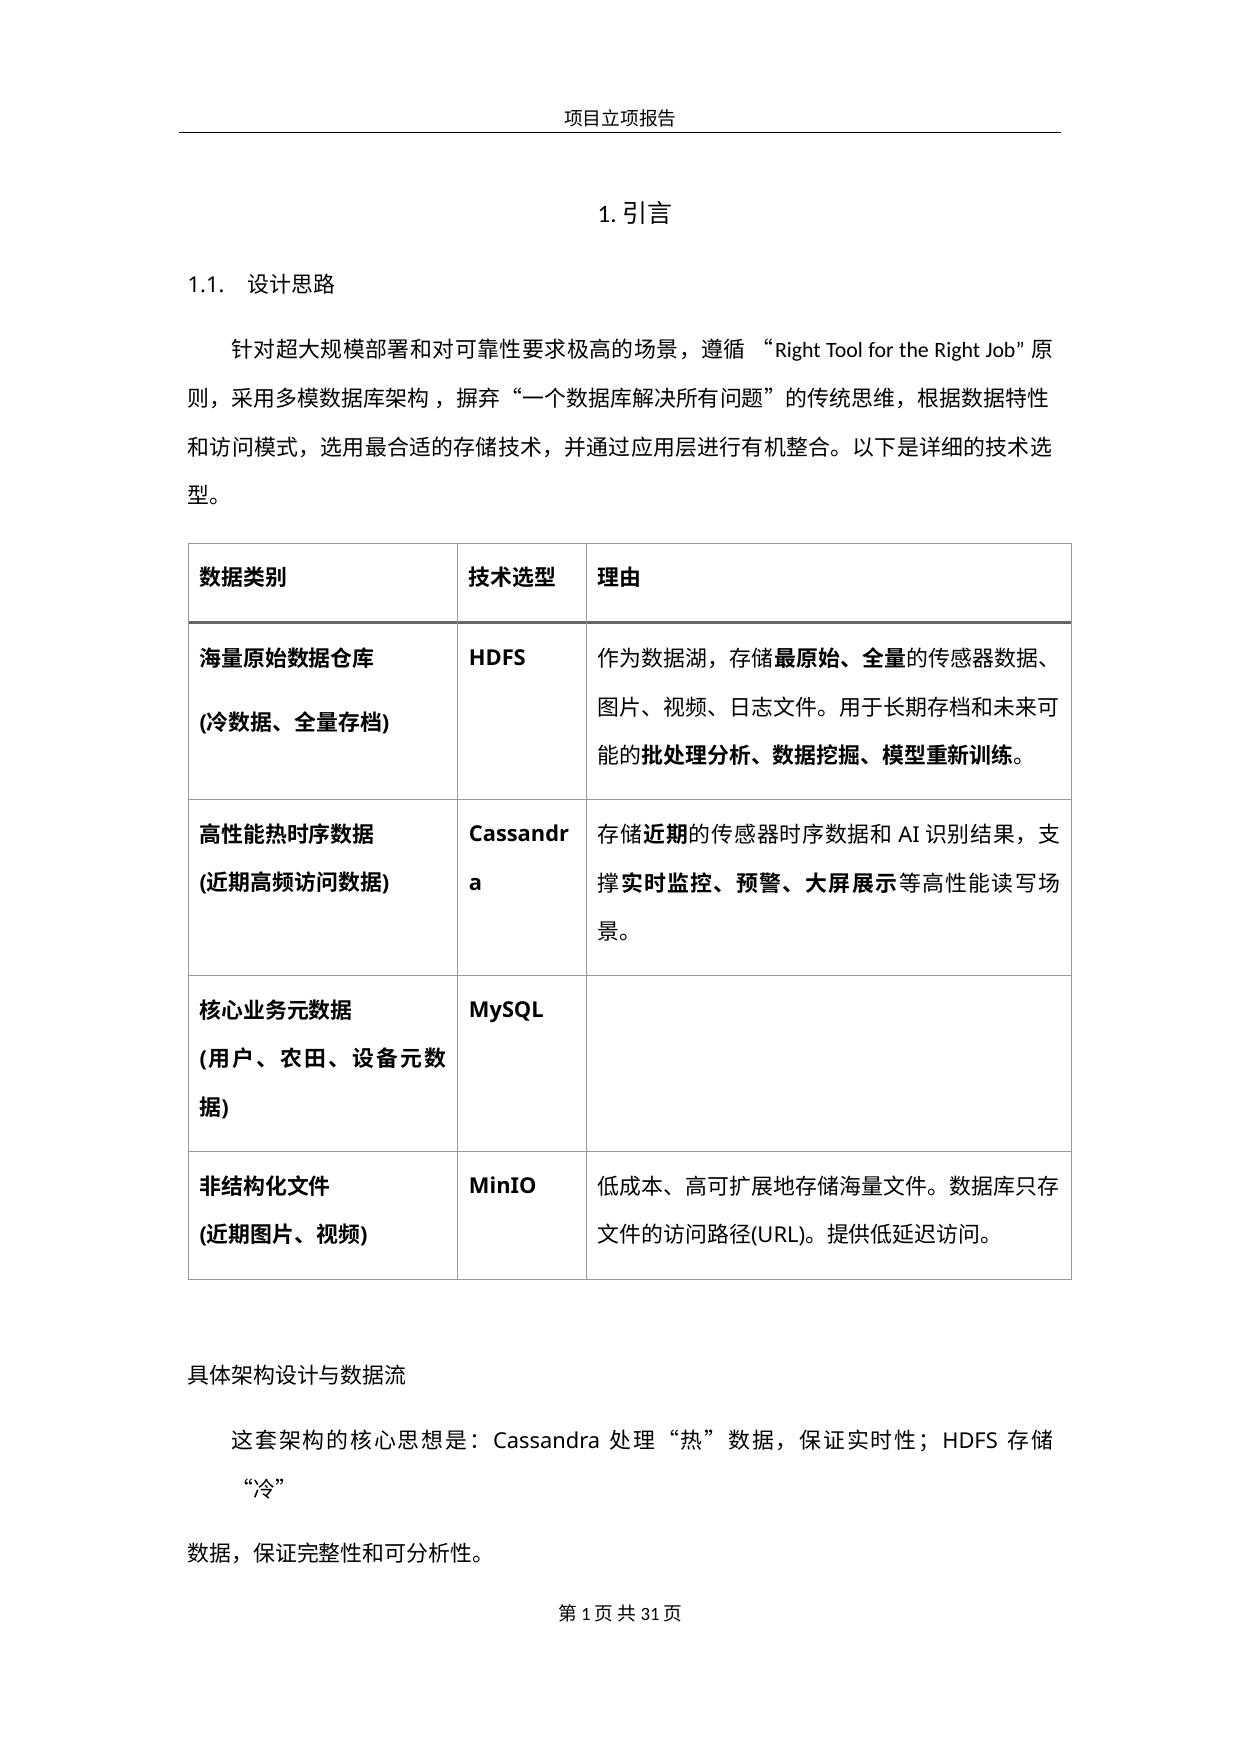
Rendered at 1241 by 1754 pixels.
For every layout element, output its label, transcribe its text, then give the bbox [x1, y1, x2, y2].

table_cell 非结构化文件 (近期图片、视频) [189, 1152, 457, 1278]
table_header 理由 [587, 544, 1071, 621]
text 针对超大规模部署和对可靠性要求极高的场景，遵循 “Right Tool for the Right Job” 原则，采用多模数据库架构 ，摒弃“一个数据库解决所有问题”的传统思维，根据数据特性和访问模式，选用最合适的存储技术，并通过应用层进行有机整合。以下是详细的技术选型。 [187, 332, 1053, 510]
table_cell 核心业务元数据 (用户、农田、设备元数据) [189, 976, 457, 1151]
subtitle 设计思路 [187, 267, 1053, 299]
table_cell HDFS [458, 624, 586, 799]
table_cell 海量原始数据仓库 (冷数据、全量存档) [189, 624, 457, 799]
subtitle 引言 [217, 179, 1053, 244]
text 数据，保证完整性和可分析性。 [187, 1536, 1053, 1568]
table_cell [587, 976, 1071, 1151]
table_cell 高性能热时序数据 (近期高频访问数据) [189, 800, 457, 975]
text 具体架构设计与数据流 [187, 1358, 1053, 1390]
table_cell MinIO [458, 1152, 586, 1278]
table_cell Cassandra [458, 800, 586, 975]
table_cell 作为数据湖，存储最原始、全量的传感器数据、图片、视频、日志文件。用于长期存档和未来可能的批处理分析、数据挖掘、模型重新训练。 [587, 624, 1071, 799]
table_header 数据类别 [189, 544, 457, 621]
table_cell MySQL [458, 976, 586, 1151]
table_cell 存储近期的传感器时序数据和AI识别结果，支撑实时监控、预警、大屏展示等高性能读写场景。 [587, 800, 1071, 975]
table_cell 低成本、高可扩展地存储海量文件。数据库只存文件的访问路径(URL)。提供低延迟访问。 [587, 1152, 1071, 1278]
text 这套架构的核心思想是：Cassandra 处理“热”数据，保证实时性；HDFS 存储“冷” [231, 1422, 1053, 1504]
table_header 技术选型 [458, 544, 586, 621]
